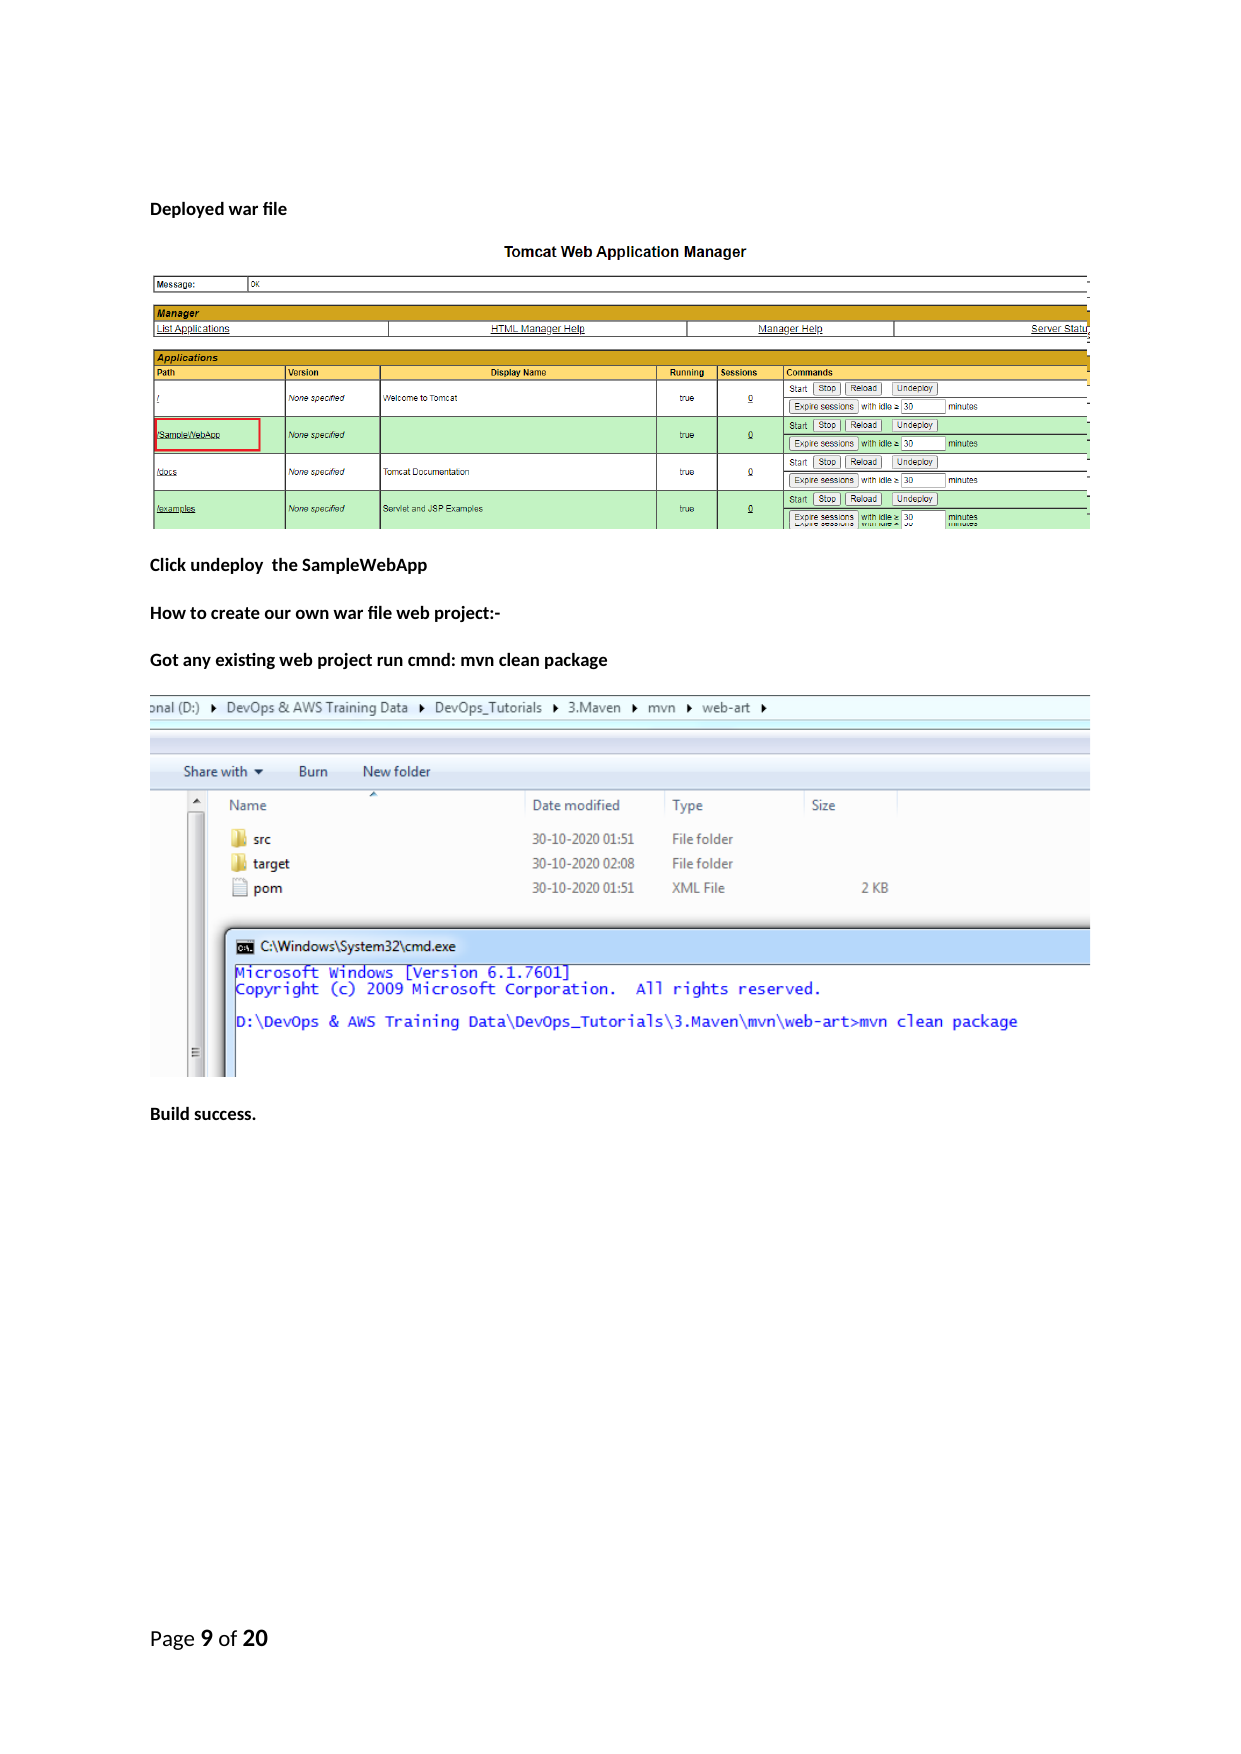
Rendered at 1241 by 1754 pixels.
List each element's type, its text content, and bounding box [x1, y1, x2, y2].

text Click undeploy the SampleWebApp [150, 554, 1090, 577]
picture [150, 244, 1090, 529]
text Build success. [150, 1102, 1090, 1124]
text Got any existing web project run cmnd: mvn clean package [150, 648, 1090, 671]
text Deployed war file [150, 197, 1090, 220]
picture [150, 695, 1091, 1077]
text How to create our own war file web project:- [150, 601, 1090, 624]
